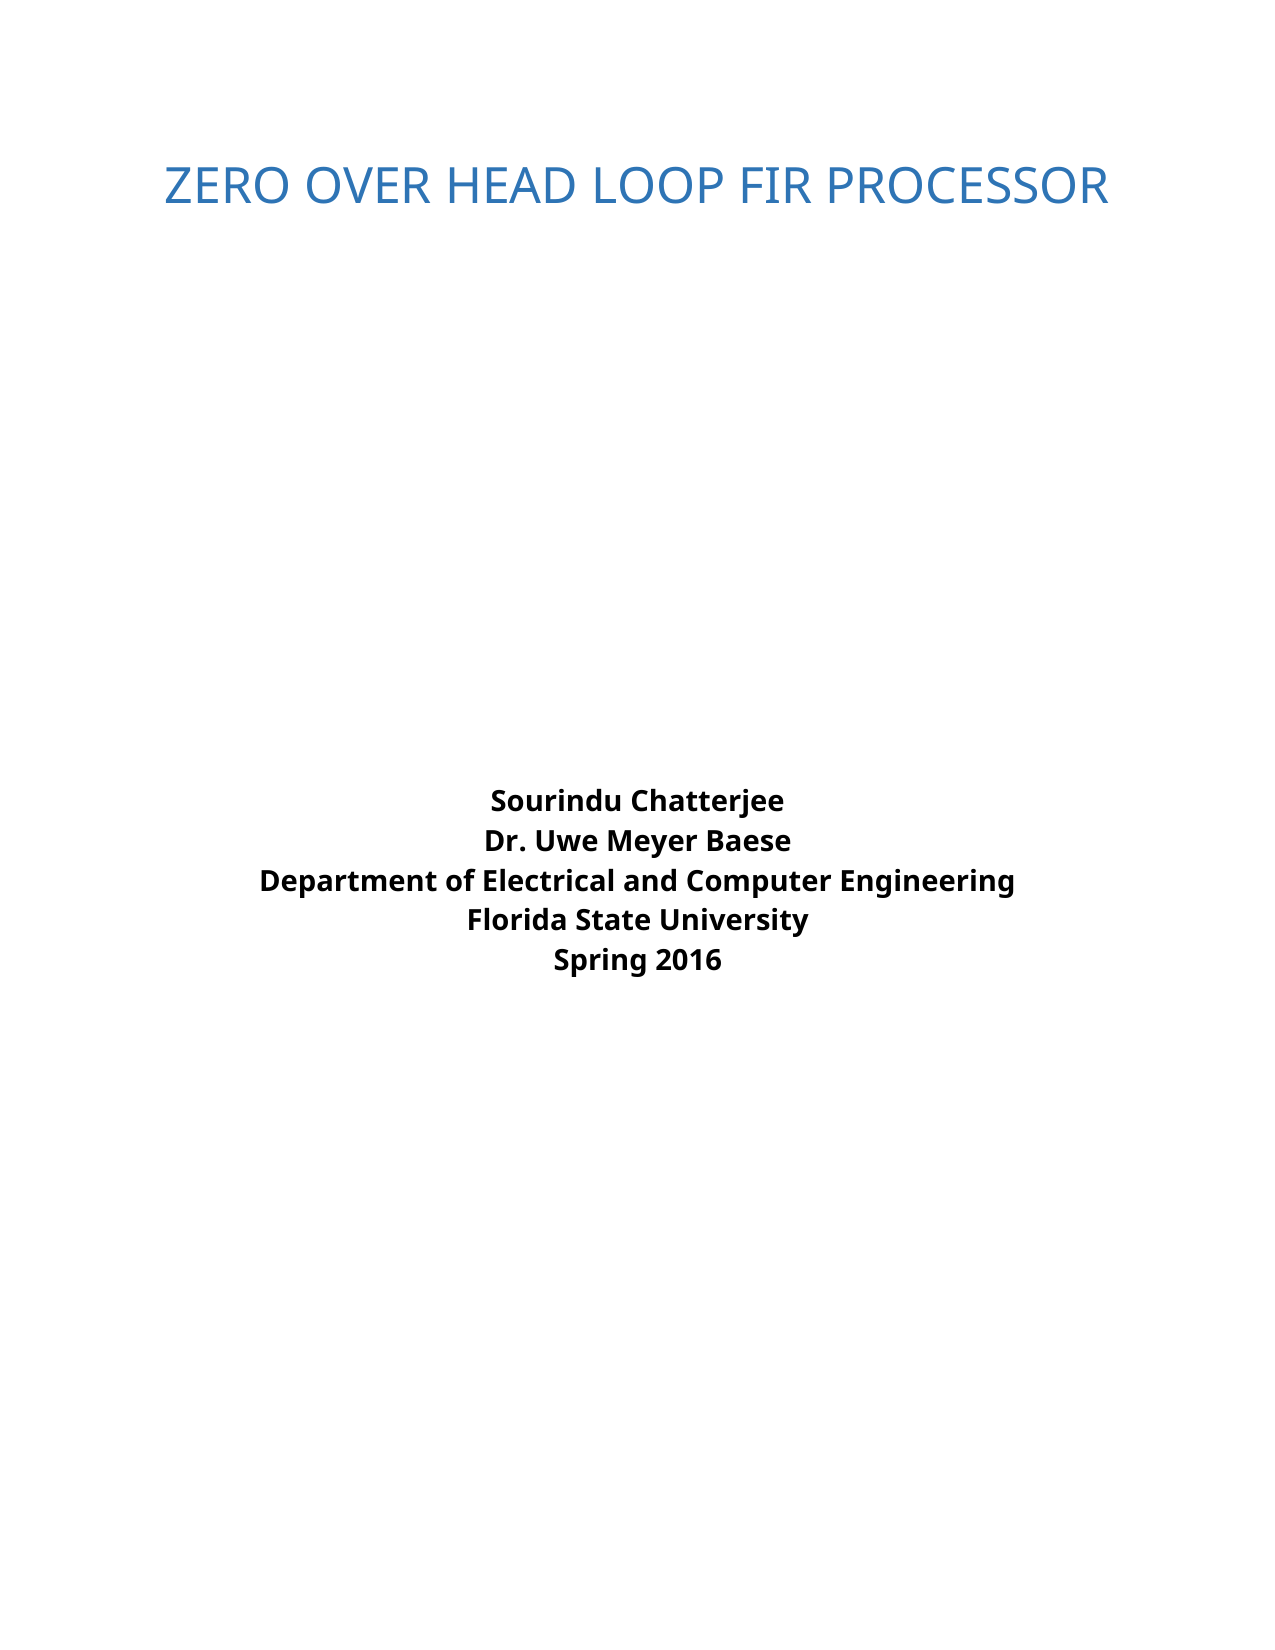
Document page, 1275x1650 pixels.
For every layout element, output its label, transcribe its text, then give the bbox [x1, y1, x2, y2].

text Department of Electrical and Computer Engineering [150, 860, 1125, 900]
text Spring 2016 [150, 939, 1125, 979]
subtitle ZERO OVER HEAD LOOP FIR PROCESSOR [150, 150, 1125, 218]
text Florida State University [150, 900, 1125, 939]
text Dr. Uwe Meyer Baese [150, 820, 1125, 860]
text Sourindu Chatterjee [150, 781, 1125, 820]
